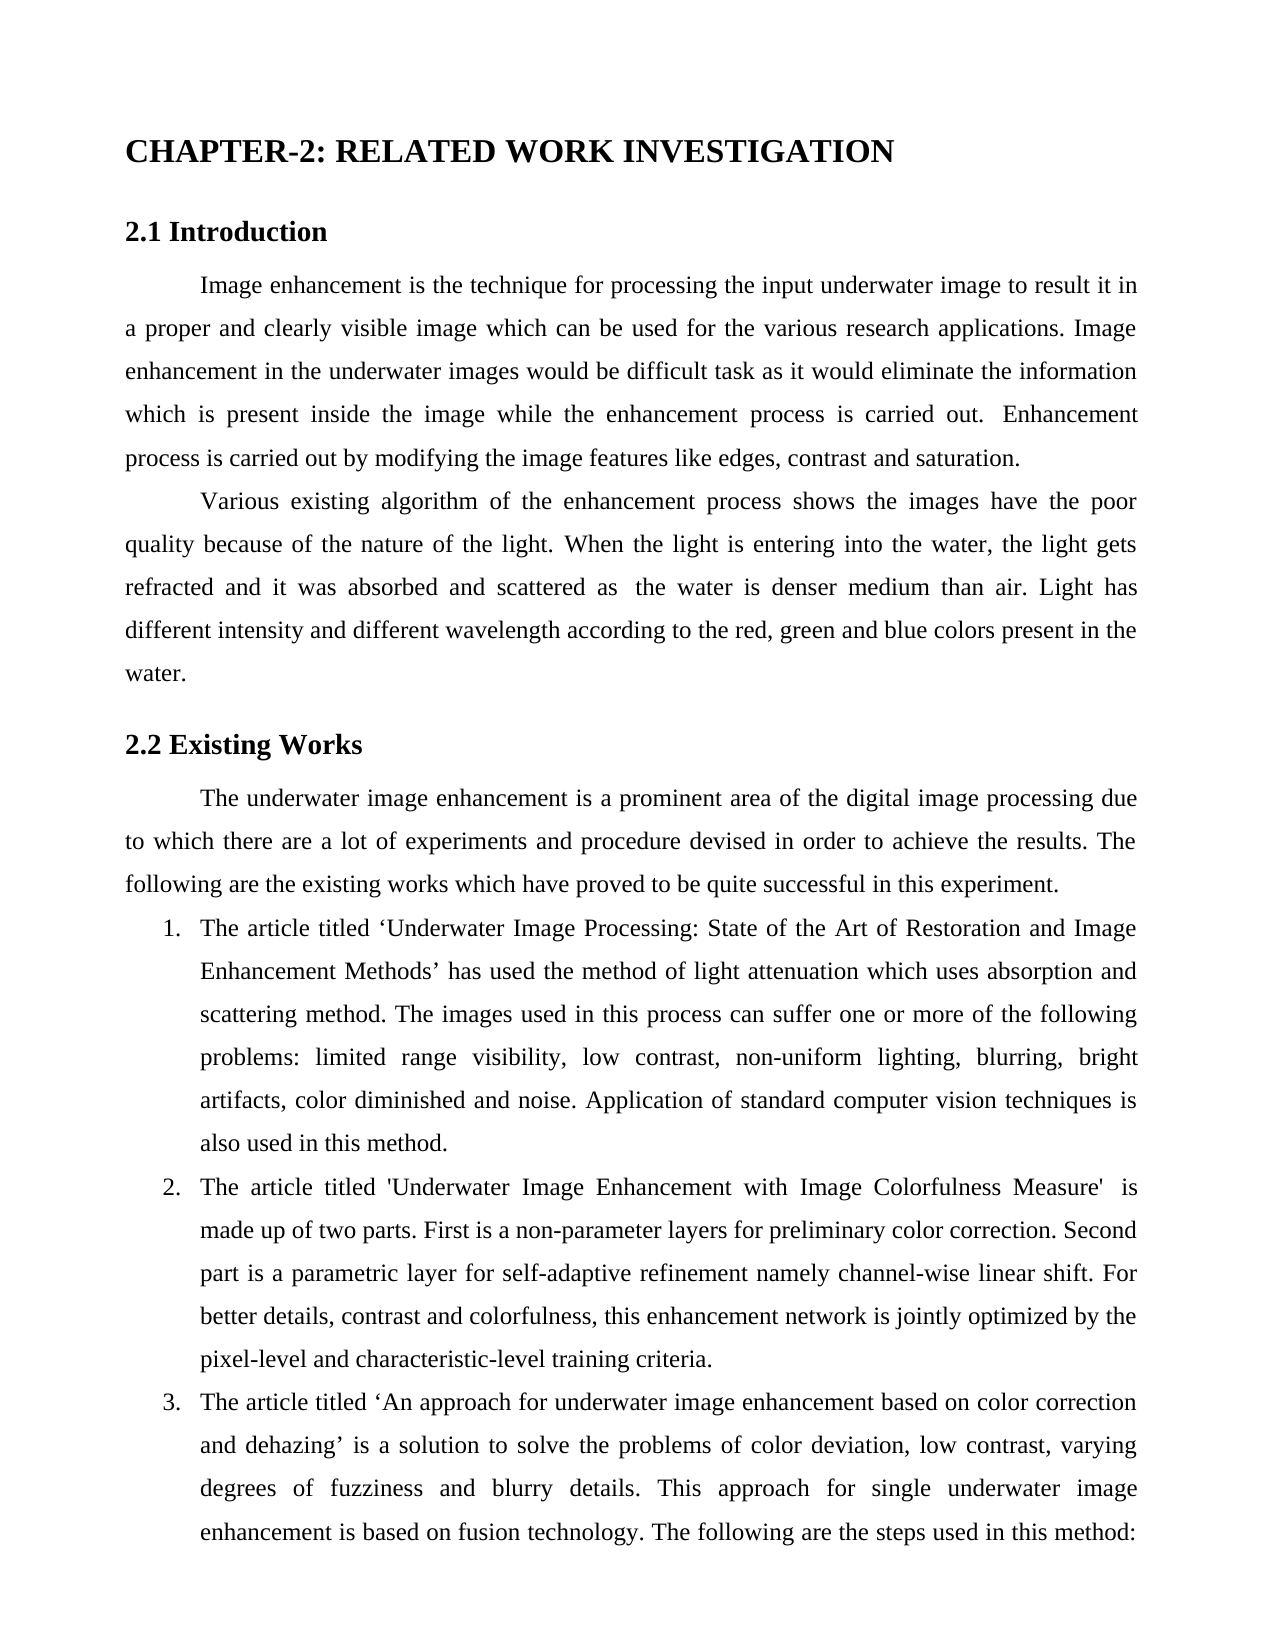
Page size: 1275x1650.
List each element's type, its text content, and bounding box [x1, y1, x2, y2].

text Various existing algorithm of the enhancement process shows the images have the poor quality because of the nature of the light. When the light is entering into the water, the light gets refracted and it was absorbed and scattered as the water is denser medium than air. Light has different intensity and different wavelength according to the red, green and blue colors present in the water. [125, 486, 1138, 687]
list The article titled ‘An approach for underwater image enhancement based on color correction and dehazing’ is a solution to solve the problems of color deviation, low contrast, varying degrees of fuzziness and blurry details. This approach for single underwater image enhancement is based on fusion technology. The following are the steps used in this method: [162, 1387, 1138, 1545]
text Image enhancement is the technique for processing the input underwater image to result it in a proper and clearly visible image which can be used for the various research applications. Image enhancement in the underwater images would be difficult task as it would eliminate the information which is present inside the image while the enhancement process is carried out. Enhancement process is carried out by modifying the image features like edges, contrast and saturation. [125, 270, 1138, 471]
text The underwater image enhancement is a prominent area of the digital image processing due to which there are a lot of experiments and procedure devised in order to achieve the results. The following are the existing works which have proved to be quite successful in this experiment. [125, 783, 1138, 898]
list The article titled 'Underwater Image Enhancement with Image Colorfulness Measure' is made up of two parts. First is a non-parameter layers for preliminary color correction. Second part is a parametric layer for self-adaptive refinement namely channel-wise linear shift. For better details, contrast and colorfulness, this enhancement network is jointly optimized by the pixel-level and characteristic-level training criteria. [162, 1172, 1138, 1373]
subtitle CHAPTER-2: RELATED WORK INVESTIGATION [125, 131, 1150, 169]
subtitle Existing Works [125, 727, 1150, 760]
list The article titled ‘Underwater Image Processing: State of the Art of Restoration and Image Enhancement Methods’ has used the method of light attenuation which uses absorption and scattering method. The images used in this process can suffer one or more of the following problems: limited range visibility, low contrast, non-uniform lighting, blurring, bright artifacts, color diminished and noise. Application of standard computer vision techniques is also used in this method. [162, 913, 1138, 1157]
subtitle Introduction [125, 214, 1150, 247]
